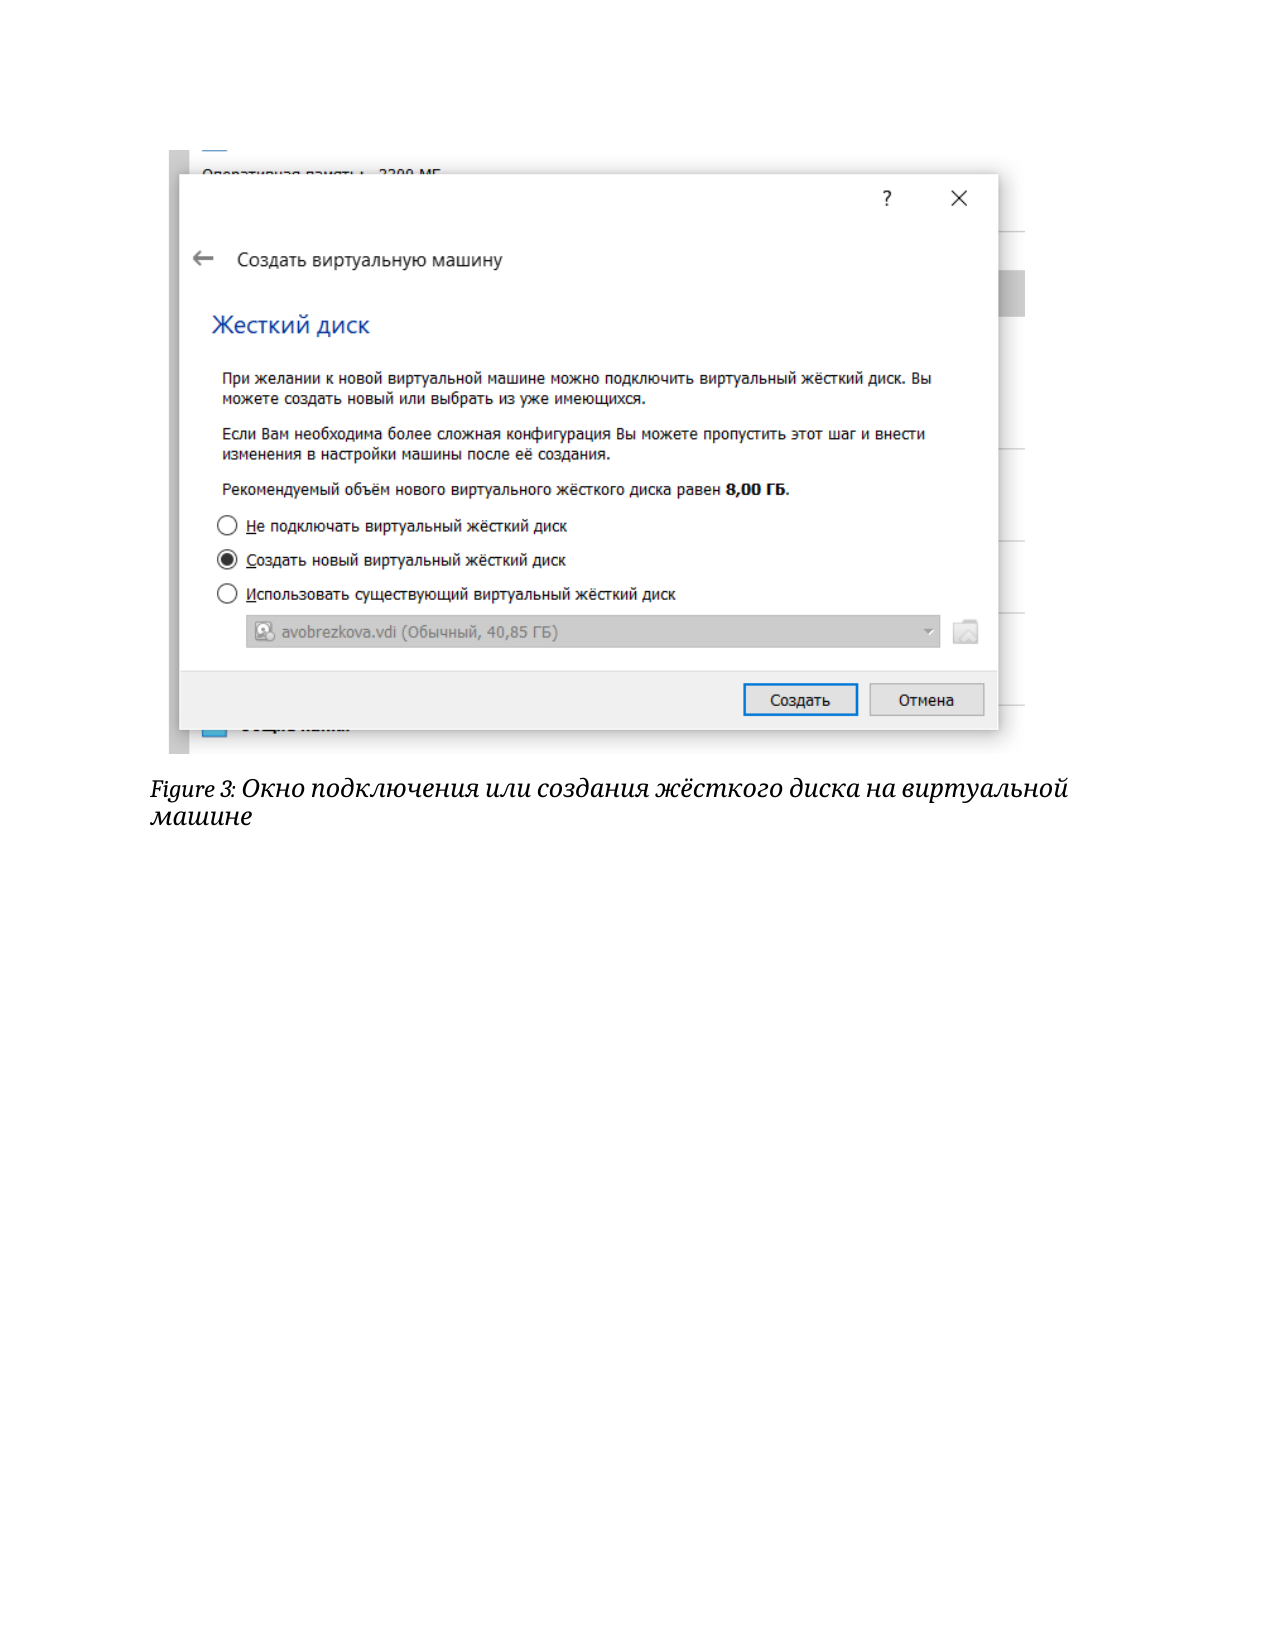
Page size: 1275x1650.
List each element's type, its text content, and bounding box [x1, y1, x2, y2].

text Figure 3: Окно подключения или создания жёсткого диска на виртуальной машине [150, 774, 1125, 832]
picture [168, 150, 1025, 754]
